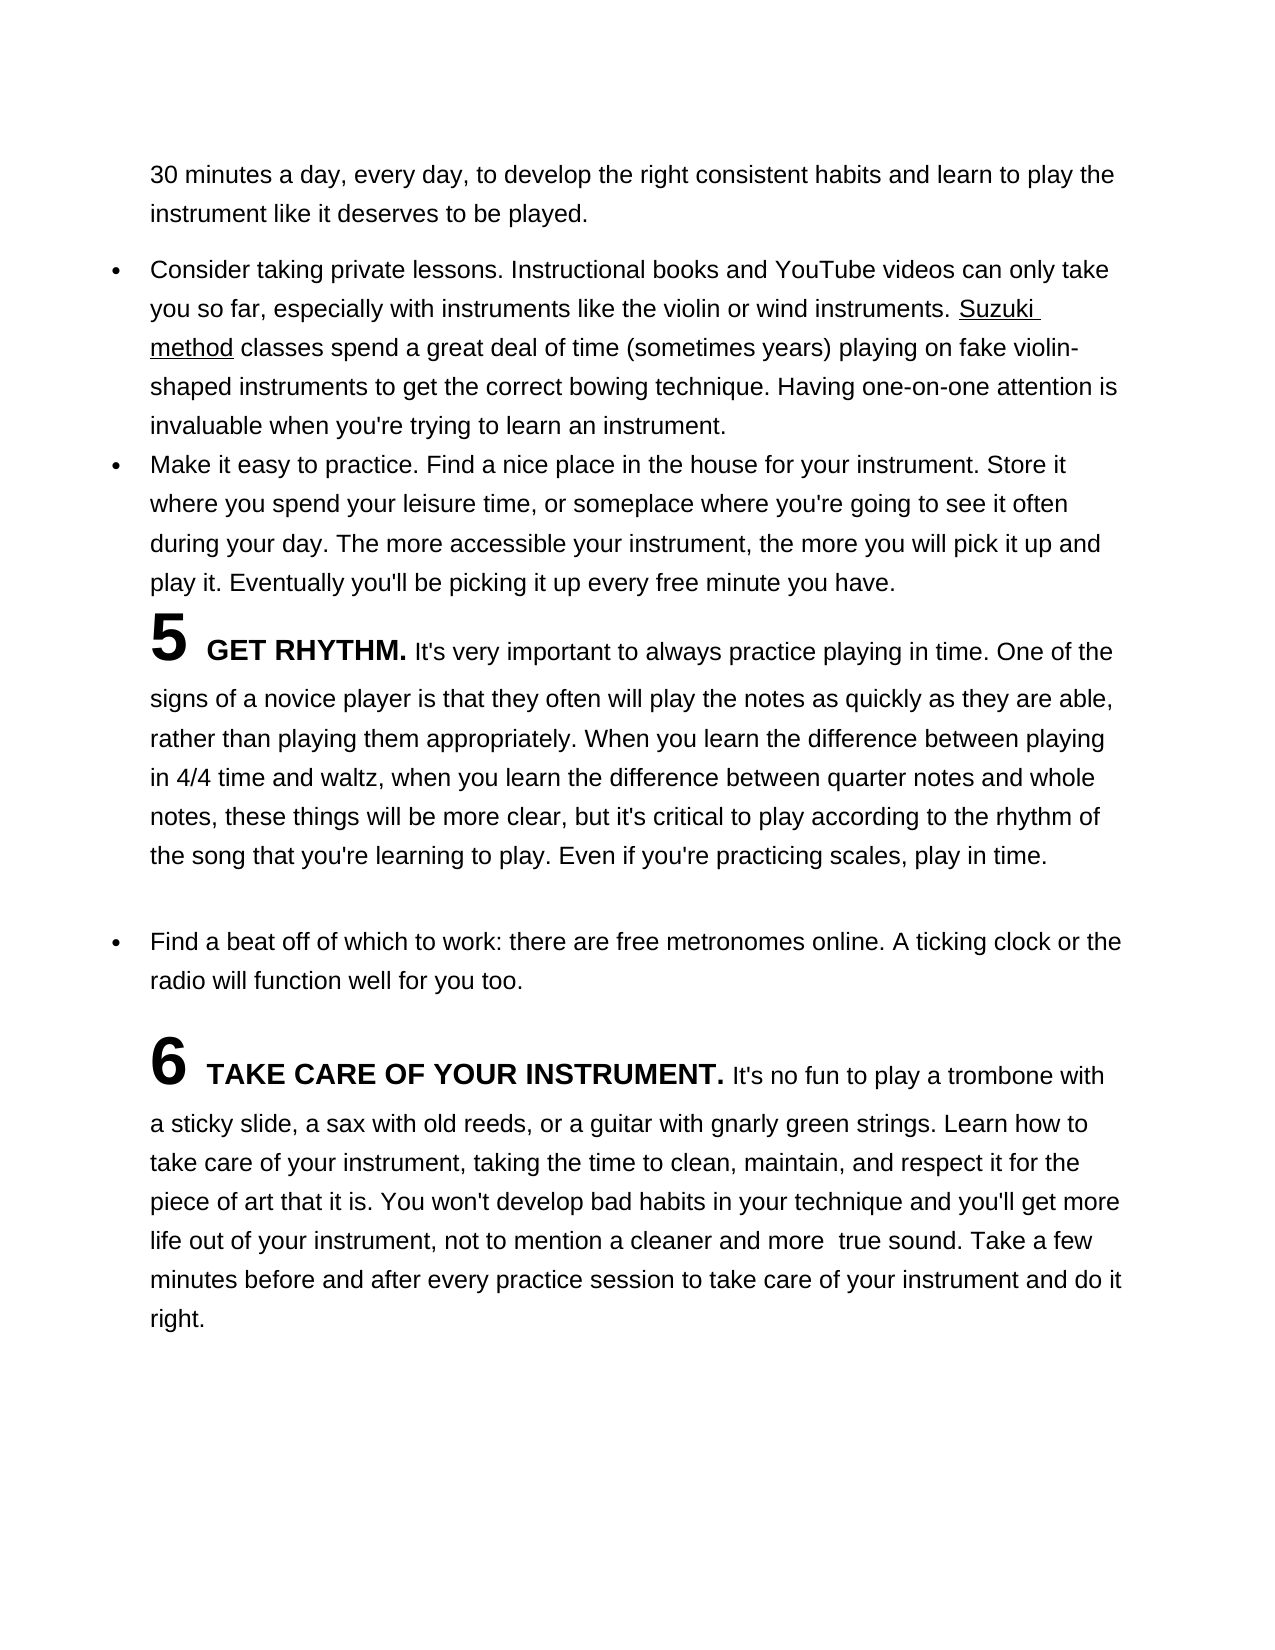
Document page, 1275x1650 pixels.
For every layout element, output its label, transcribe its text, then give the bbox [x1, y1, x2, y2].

text 5 GET RHYTHM. It's very important to always practice playing in time. One of the signs of a novice player is that they often will play the notes as quickly as they are able, rather than playing them appropriately. When you learn the difference between playing in 4/4 time and waltz, when you learn the difference between quarter notes and whole notes, these things will be more clear, but it's critical to play according to the rhythm of the song that you're learning to play. Even if you're practicing scales, play in time. [150, 596, 1125, 869]
text 6 TAKE CARE OF YOUR INSTRUMENT. It's no fun to play a trombone with a sticky slide, a sax with old reeds, or a guitar with gnarly green strings. Learn how to take care of your instrument, taking the time to clean, maintain, and respect it for the piece of art that it is. You won't develop bad habits in your technique and you'll get more life out of your instrument, not to mention a cleaner and more true sound. Take a few minutes before and after every practice session to take care of your instrument and do it right. [150, 1021, 1125, 1333]
list Consider taking private lessons. Instructional books and YouTube videos can only take you so far, especially with instruments like the violin or wind instruments. Suzuki method classes spend a great deal of time (sometimes years) playing on fake violin-shaped instruments to get the correct bowing technique. Having one-on-one attention is invaluable when you're trying to learn an instrument. [112, 245, 1125, 440]
list Make it easy to practice. Find a nice place in the house for your instrument. Store it where you spend your leisure time, or someplace where you're going to see it often during your day. The more accessible your instrument, the more you will pick it up and play it. Eventually you'll be picking it up every free minute you have. [112, 440, 1125, 596]
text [150, 150, 1125, 228]
list Find a beat off of which to work: there are free metronomes online. A ticking clock or the radio will function well for you too. [112, 916, 1125, 994]
